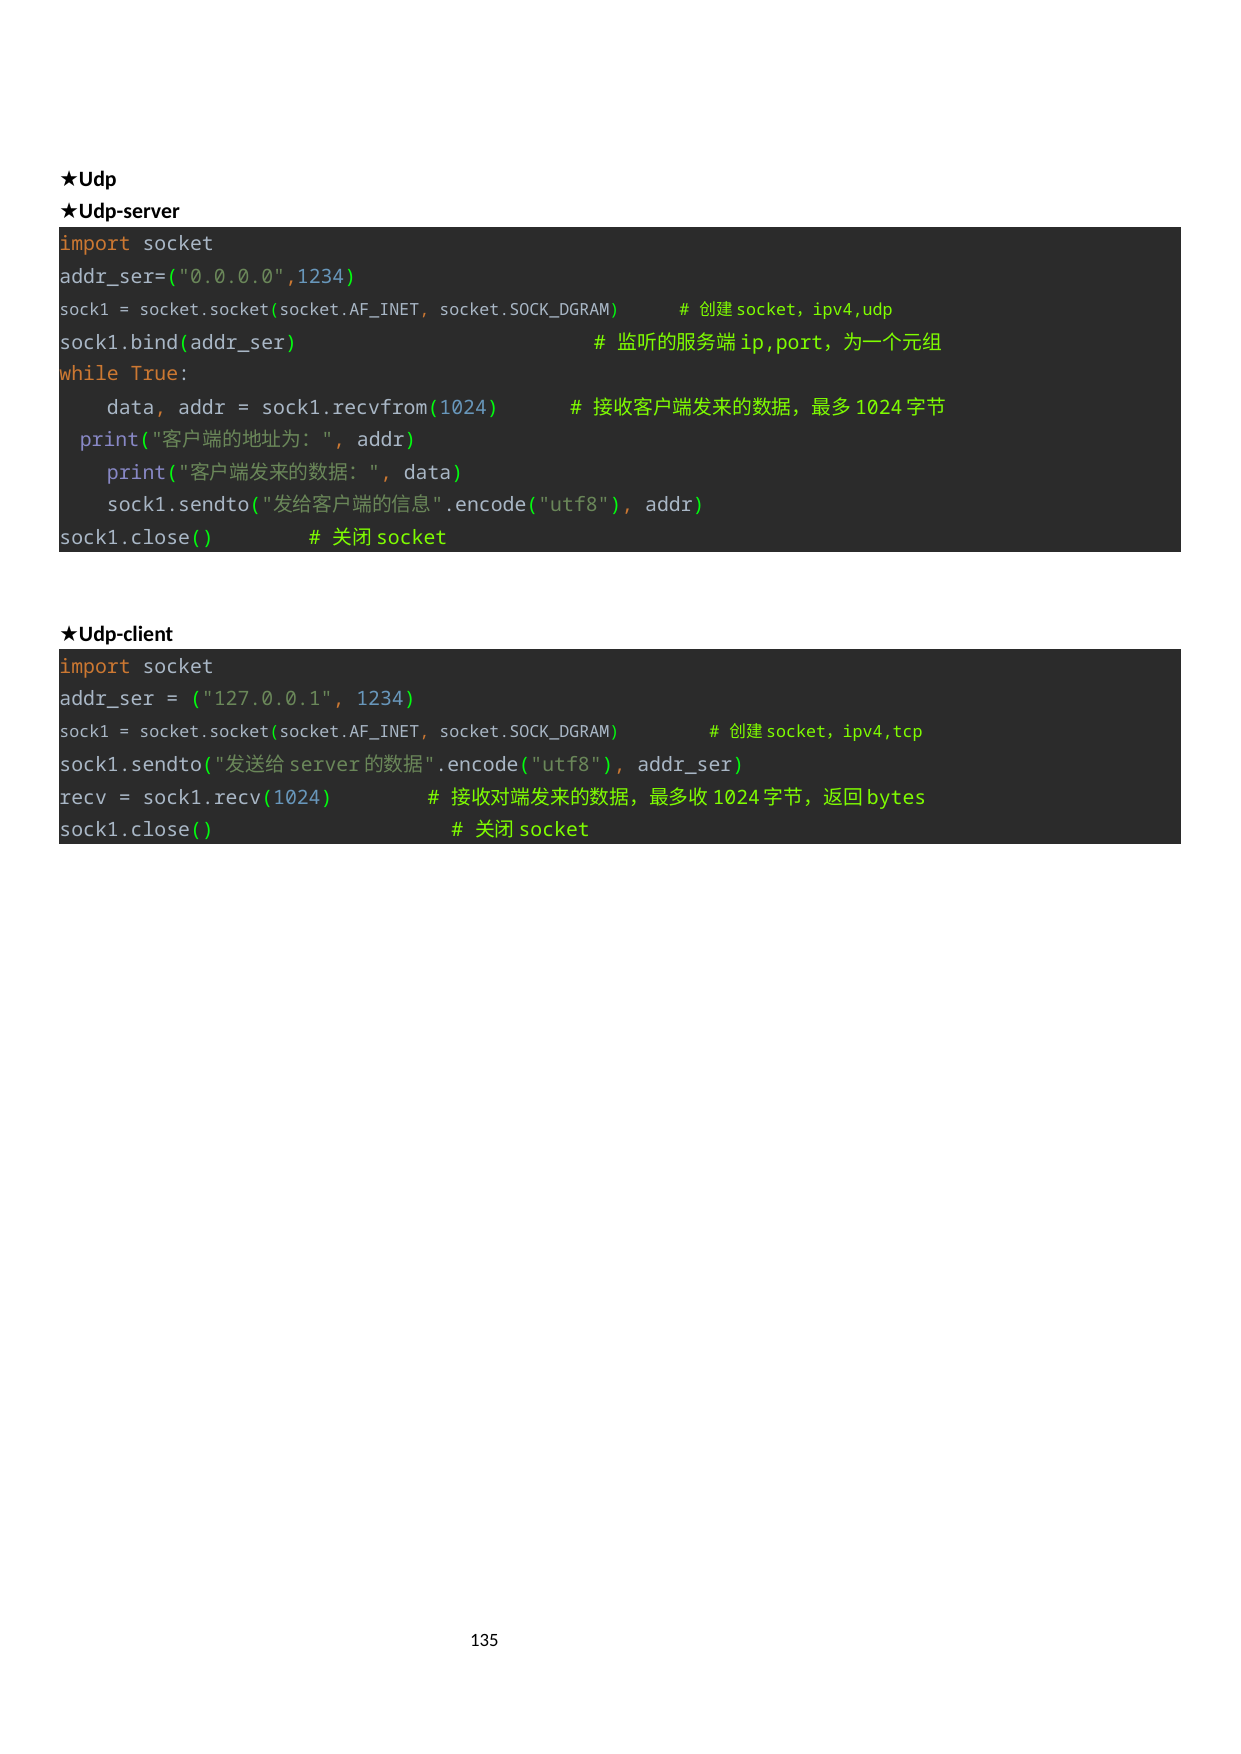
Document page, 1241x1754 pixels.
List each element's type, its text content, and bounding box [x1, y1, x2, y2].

text import socket addr_ser=("0.0.0.0",1234) sock1 = socket.socket(socket.AF_INET, socket.SOCK_DGRAM) # 创建socket，ipv4,udp sock1.bind(addr_ser) # 监听的服务端ip,port，为一个元组 while True: data, addr = sock1.recvfrom(1024) # 接收客户端发来的数据，最多1024字节 print("客户端的地址为：", addr) print("客户端发来的数据：", data) sock1.sendto("发给客户端的信息".encode("utf8"), addr) sock1.close() # 关闭socket [59, 227, 1181, 552]
text import socket addr_ser = ("127.0.0.1", 1234) sock1 = socket.socket(socket.AF_INET, socket.SOCK_DGRAM) # 创建socket，ipv4,tcp sock1.sendto("发送给server的数据".encode("utf8"), addr_ser) recv = sock1.recv(1024) # 接收对端发来的数据，最多收1024字节，返回bytes sock1.close() # 关闭socket [59, 649, 1181, 844]
text ★Udp-server [59, 194, 1181, 227]
text ★Udp-client [59, 617, 1181, 649]
text ★Udp [59, 162, 1181, 194]
